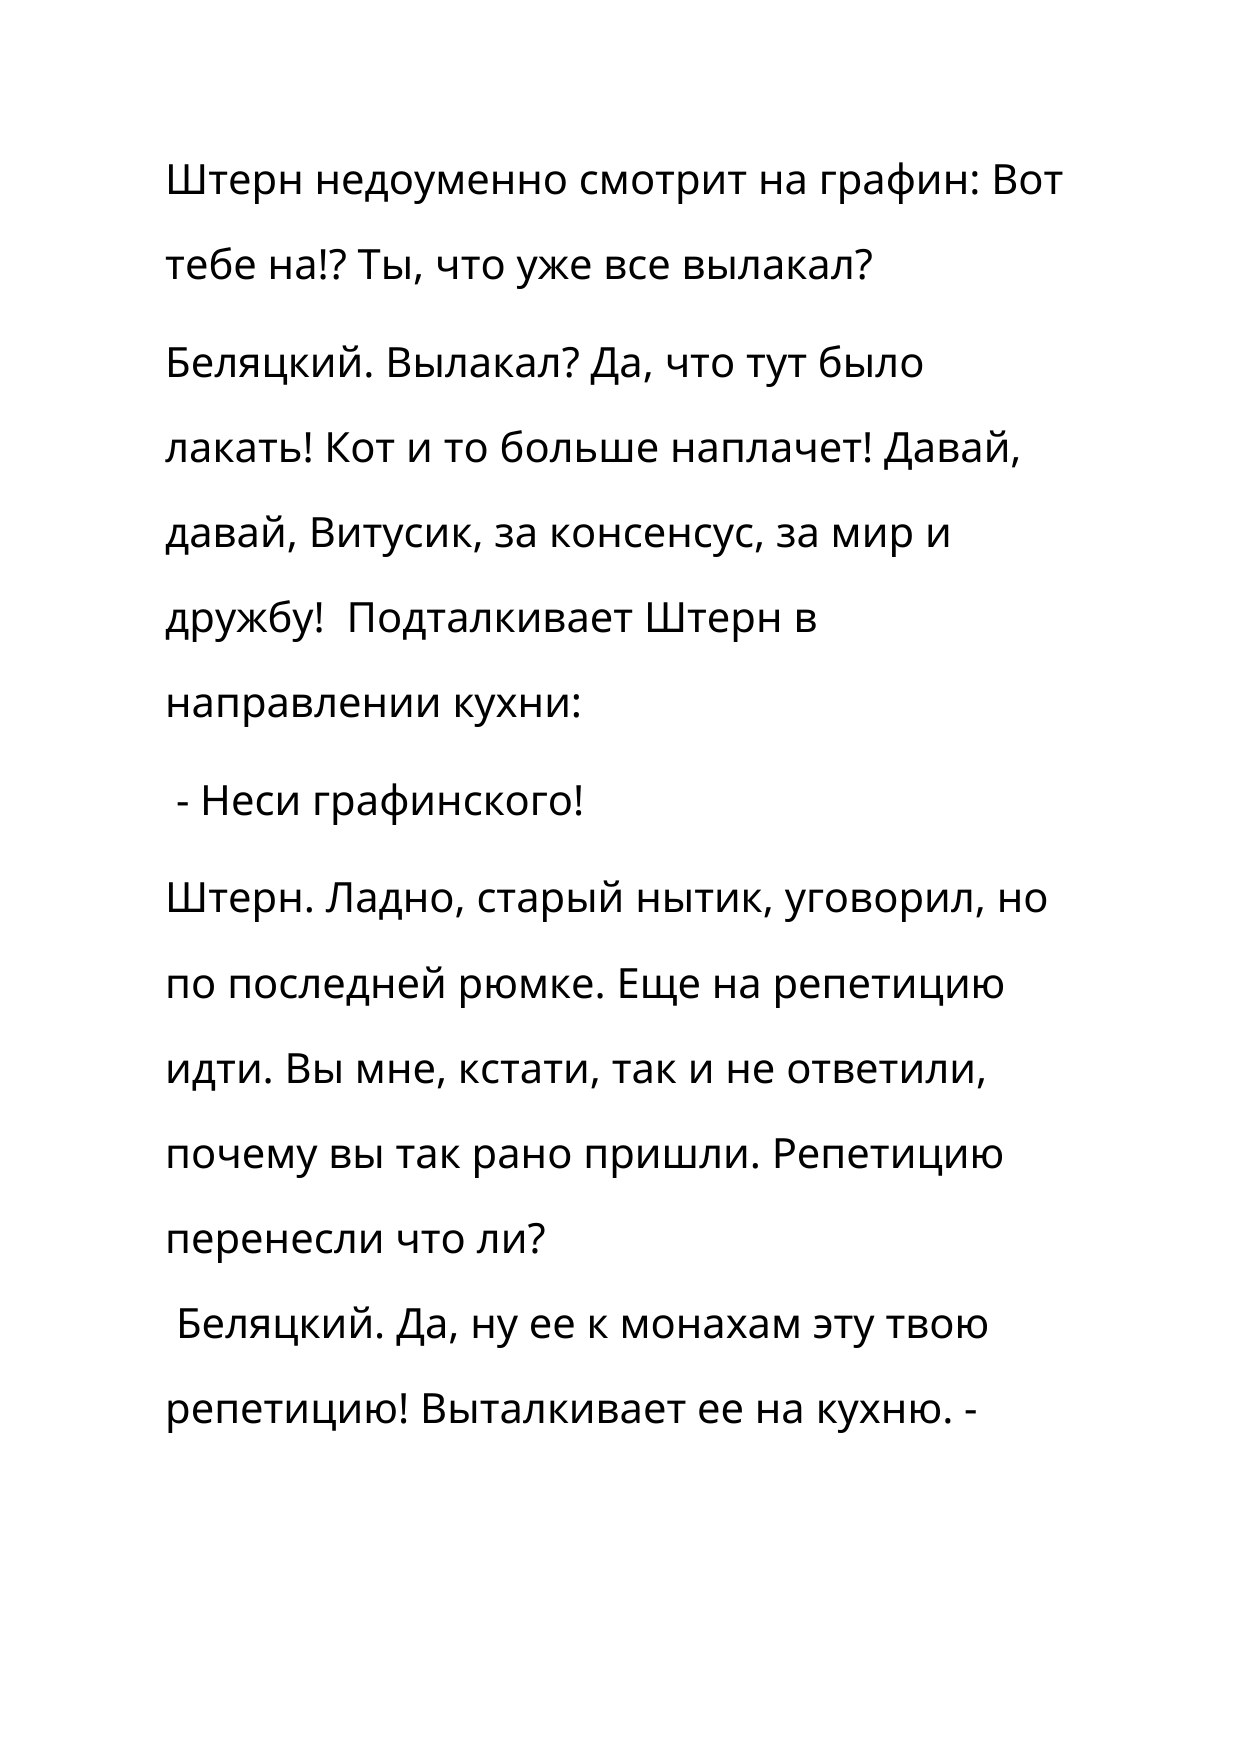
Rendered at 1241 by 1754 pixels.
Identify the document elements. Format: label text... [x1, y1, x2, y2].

text - Неси графинского! [165, 771, 1075, 827]
text Беляцкий. Вылакал? Да, что тут было лакать! Кот и то больше наплачет! Давай, давай, Витусик, за консенсус, за мир и дружбу! Подталкивает Штерн в направлении кухни: [165, 333, 1075, 730]
